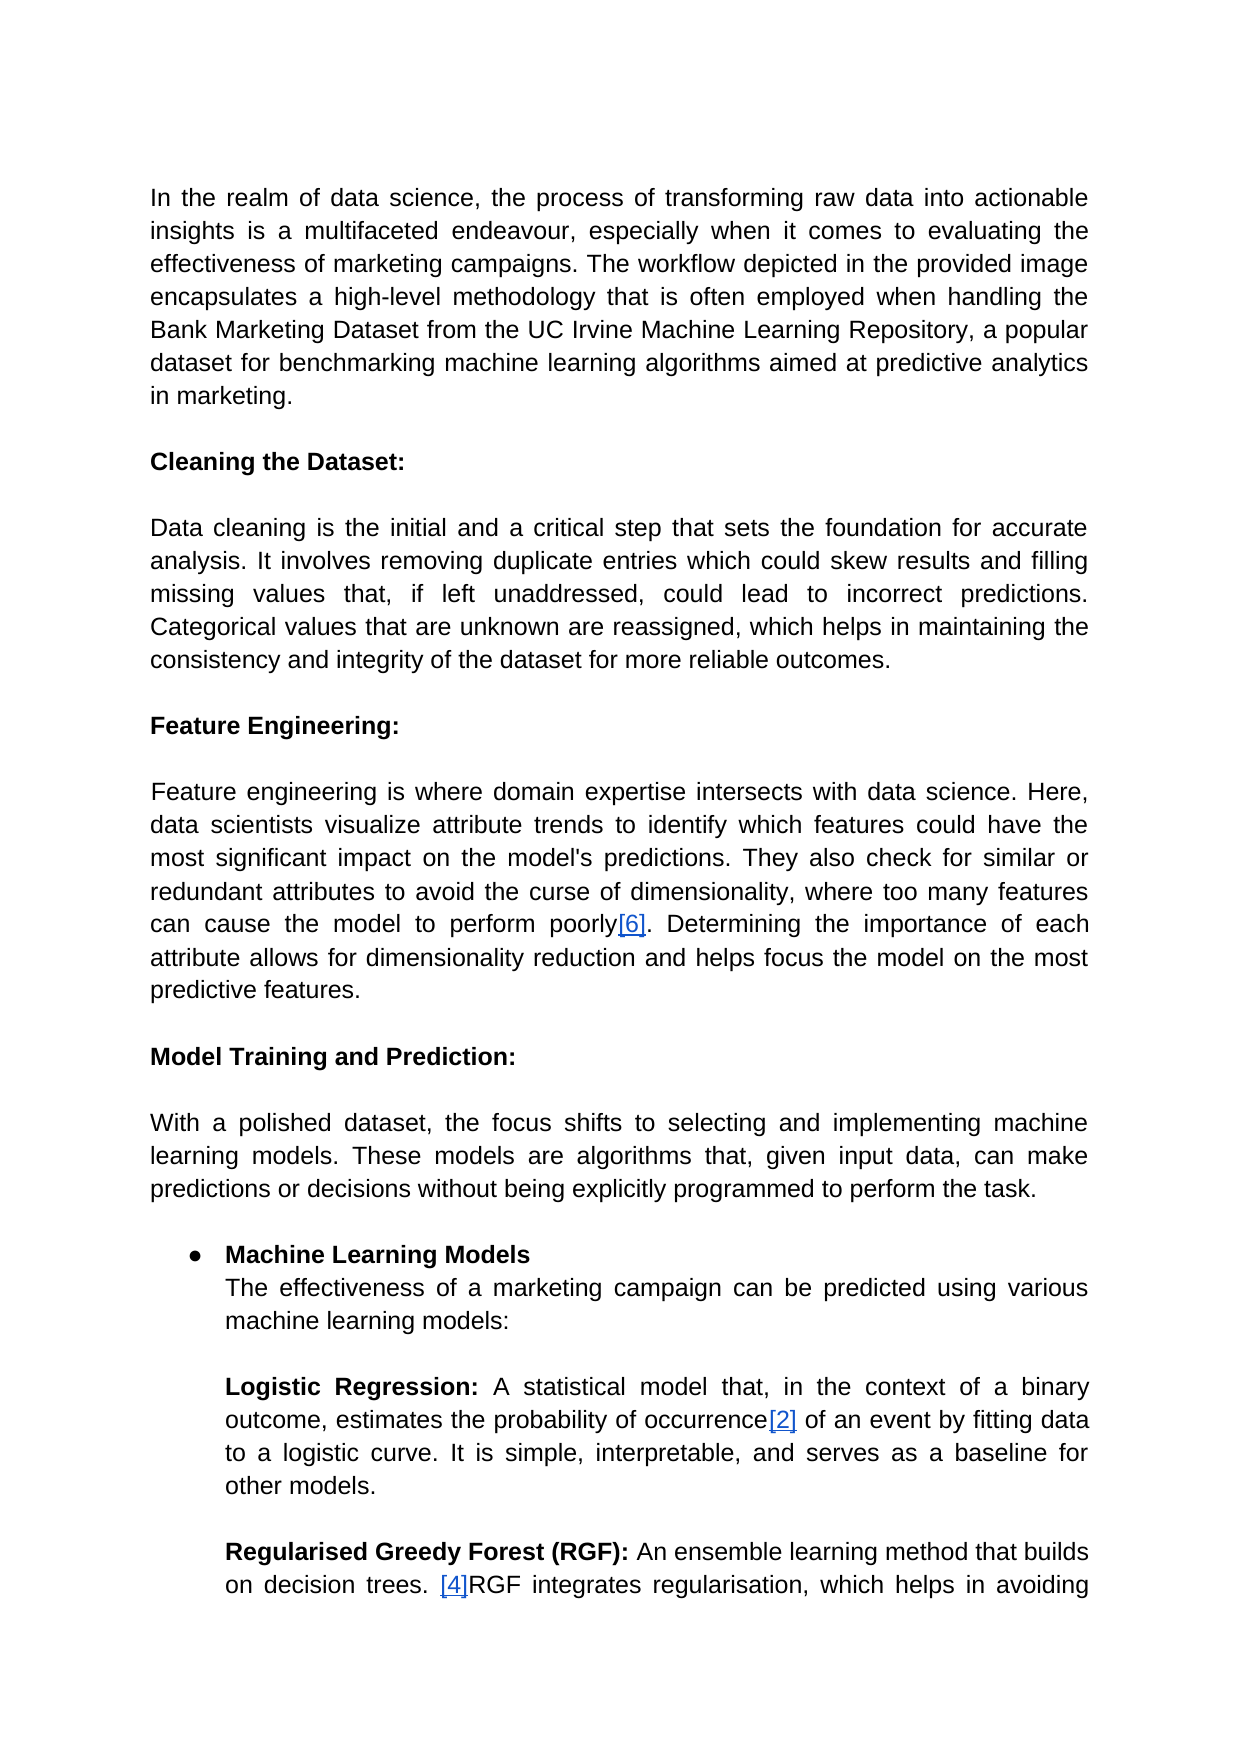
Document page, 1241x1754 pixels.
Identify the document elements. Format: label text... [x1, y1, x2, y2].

text The effectiveness of a marketing campaign can be predicted using various machine learning models: [225, 1273, 1090, 1334]
text With a polished dataset, the focus shifts to selecting and implementing machine learning models. These models are algorithms that, given input data, can make predictions or decisions without being explicitly programmed to perform the task. [150, 1108, 1090, 1202]
list Machine Learning Models [187, 1240, 1090, 1268]
text Feature engineering is where domain expertise intersects with data science. Here, data scientists visualize attribute trends to identify which features could have the most significant impact on the model's predictions. They also check for similar or redundant attributes to avoid the curse of dimensionality, where too many features can cause the model to perform poorly[6]. Determining the importance of each attribute allows for dimensionality reduction and helps focus the model on the most predictive features. [141, 777, 1090, 1004]
text Feature Engineering: [150, 711, 1090, 740]
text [225, 1537, 1090, 1599]
text Cleaning the Dataset: [150, 447, 1090, 476]
text Logistic Regression: A statistical model that, in the context of a binary outcome, estimates the probability of occurrence[2] of an event by fitting data to a logistic curve. It is simple, interpretable, and serves as a baseline for other models. [225, 1372, 1090, 1499]
text Data cleaning is the initial and a critical step that sets the foundation for accurate analysis. It involves removing duplicate entries which could skew results and filling missing values that, if left unaddressed, could lead to incorrect predictions. Categorical values that are unknown are reassigned, which helps in maintaining the consistency and integrity of the dataset for more reliable outcomes. [150, 513, 1090, 674]
text In the realm of data science, the process of transforming raw data into actionable insights is a multifaceted endeavour, especially when it comes to evaluating the effectiveness of marketing campaigns. The workflow depicted in the provided image encapsulates a high-level methodology that is often employed when handling the Bank Marketing Dataset from the UC Irvine Machine Learning Repository, a popular dataset for benchmarking machine learning algorithms aimed at predictive analytics in marketing. [77, 183, 1090, 410]
text Model Training and Prediction: [150, 1042, 1090, 1070]
